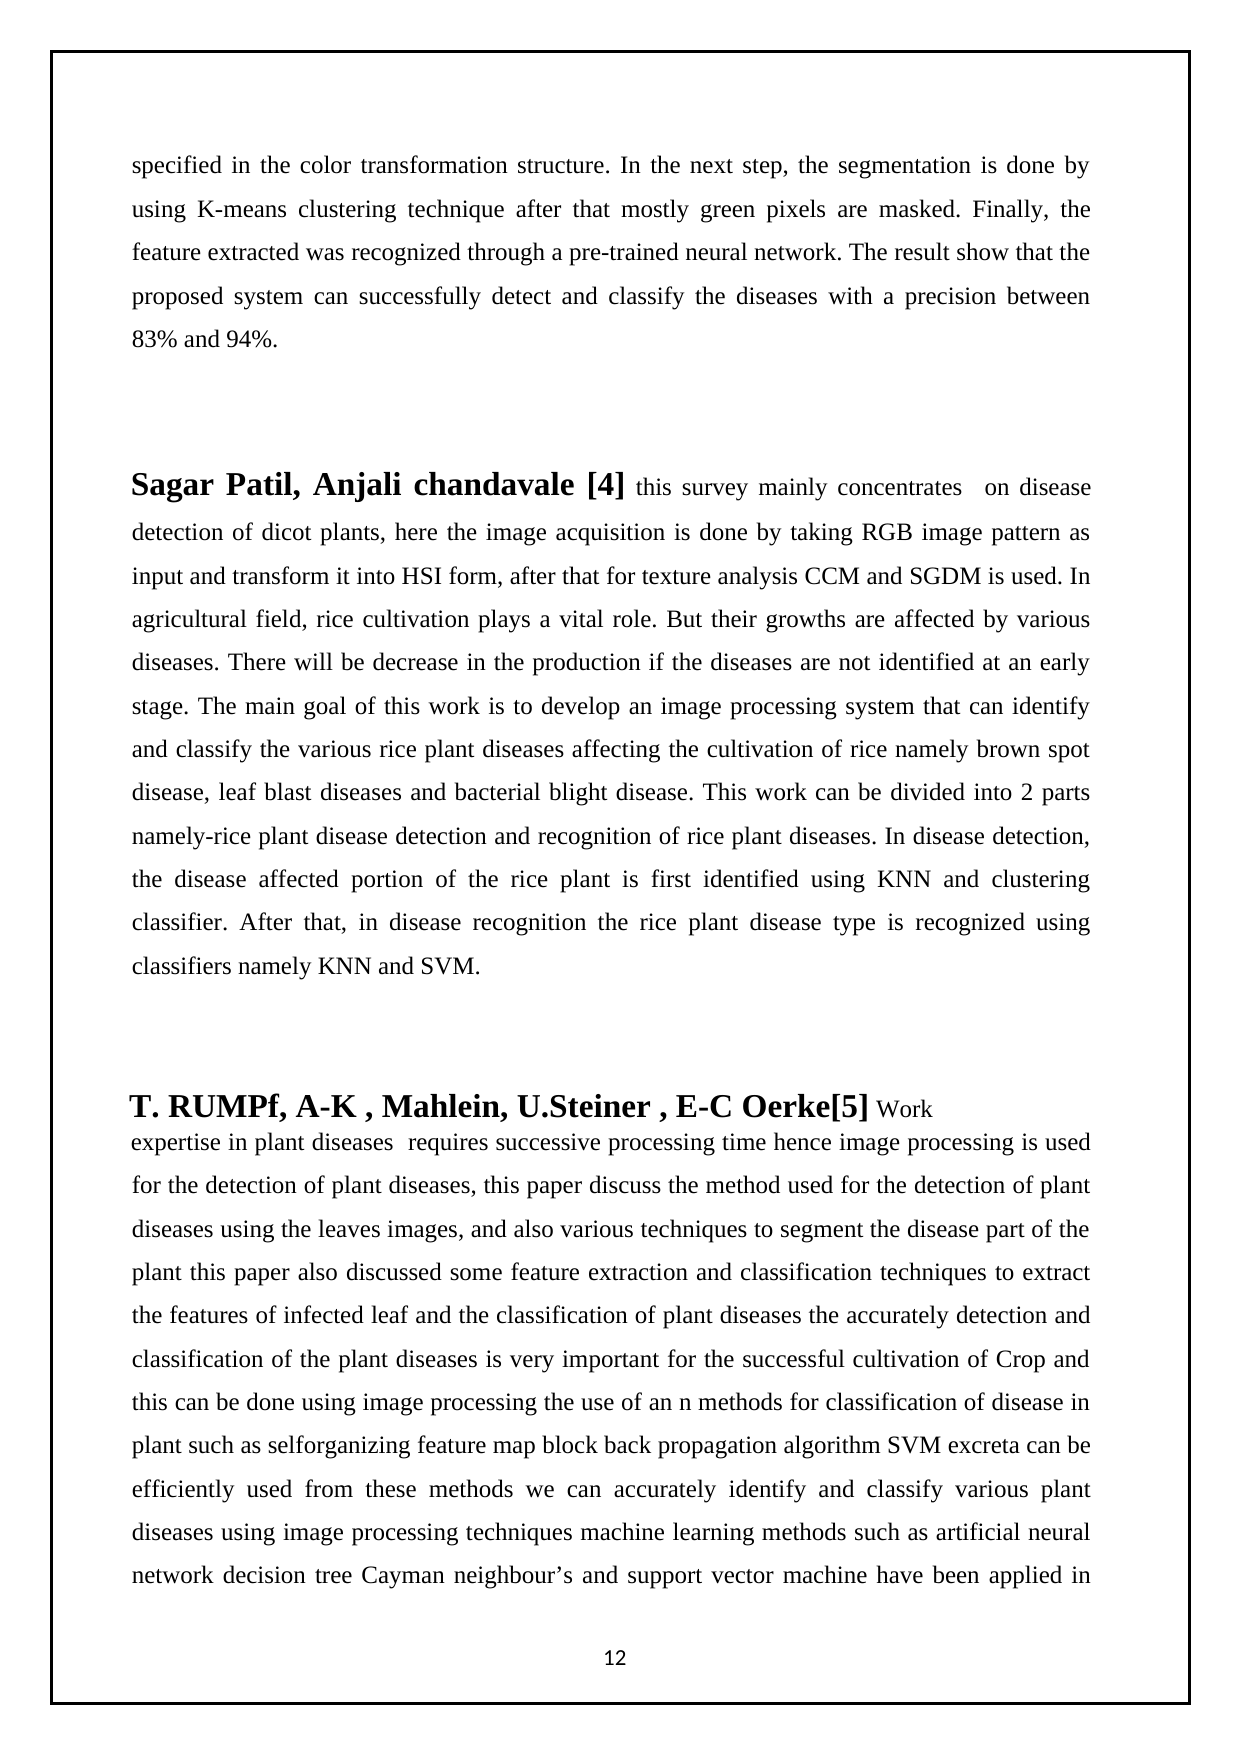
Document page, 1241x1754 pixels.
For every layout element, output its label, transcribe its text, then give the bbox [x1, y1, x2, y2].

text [131, 1127, 1091, 1589]
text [131, 150, 1091, 353]
subtitle T. RUMPf, A-K , Mahlein, U.Steiner , E-C Oerke[5] Work [129, 1086, 1098, 1124]
text Sagar Patil, Anjali chandavale [4] this survey mainly concentrates on disease detection of dicot plants, here the image acquisition is done by taking RGB image pattern as input and transform it into HSI form, after that for texture analysis CCM and SGDM is used. In agricultural field, rice cultivation plays a vital role. But their growths are affected by various diseases. There will be decrease in the production if the diseases are not identified at an early stage. The main goal of this work is to develop an image processing system that can identify and classify the various rice plant diseases affecting the cultivation of rice namely brown spot disease, leaf blast diseases and bacterial blight disease. This work can be divided into 2 parts namely-rice plant disease detection and recognition of rice plant diseases. In disease detection, the disease affected portion of the rice plant is first identified using KNN and clustering classifier. After that, in disease recognition the rice plant disease type is recognized using classifiers namely KNN and SVM. [131, 464, 1091, 979]
